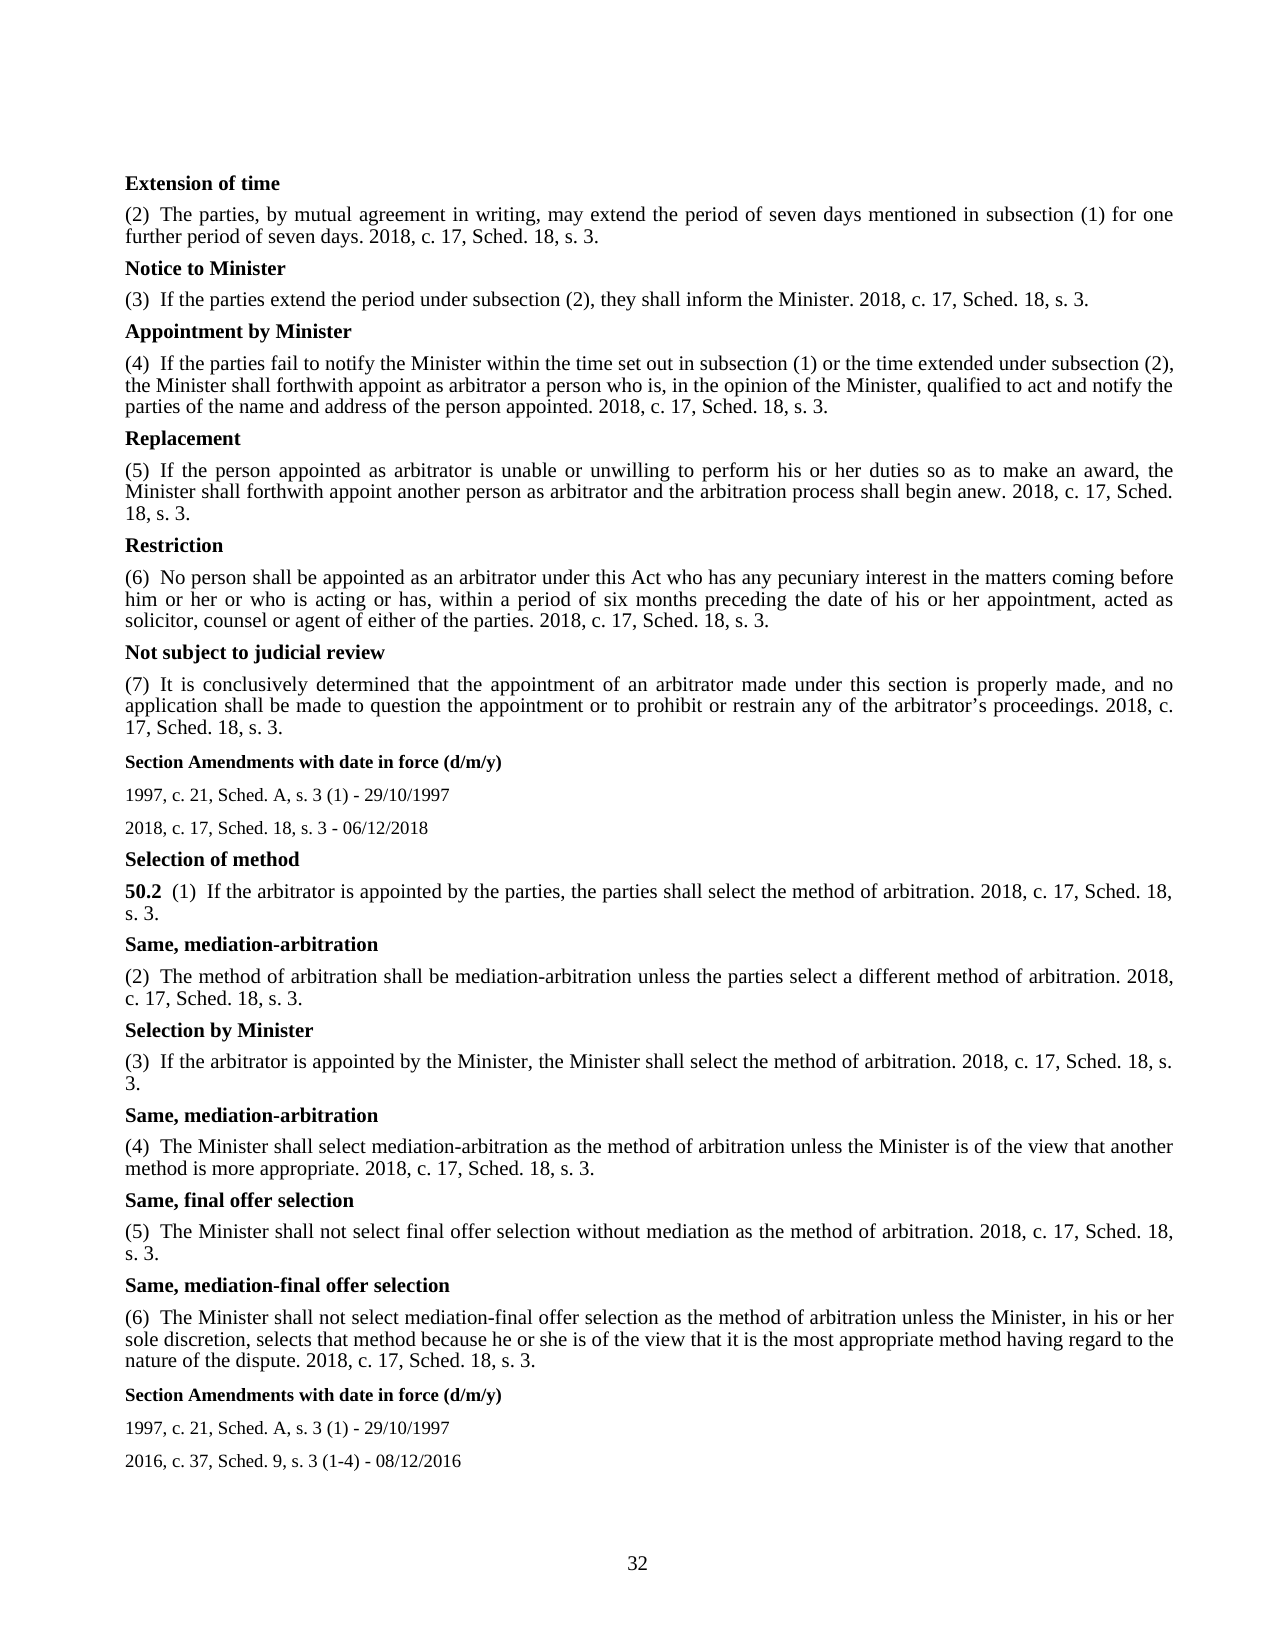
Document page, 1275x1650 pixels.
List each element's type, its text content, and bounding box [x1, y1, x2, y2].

text (4) If the parties fail to notify the Minister within the time set out in subsection (1) or the time extended under subsection (2), the Minister shall forthwith appoint as arbitrator a person who is, in the opinion of the Minister, qualified to act and notify the parties of the name and address of the person appointed. 2018, c. 17, Sched. 18, s. 3. [125, 353, 1175, 418]
text (3) If the arbitrator is appointed by the Minister, the Minister shall select the method of arbitration. 2018, c. 17, Sched. 18, s. 3. [125, 1051, 1175, 1095]
text Replacement [125, 431, 1175, 449]
text (5) The Minister shall not select final offer selection without mediation as the method of arbitration. 2018, c. 17, Sched. 18, s. 3. [125, 1222, 1175, 1265]
text (6) The Minister shall not select mediation-final offer selection as the method of arbitration unless the Minister, in his or her sole discretion, selects that method because he or she is of the view that it is the most appropriate method having regard to the nature of the dispute. 2018, c. 17, Sched. 18, s. 3. [125, 1307, 1175, 1372]
text Appointment by Minister [125, 324, 1175, 342]
text 2018, c. 17, Sched. 18, s. 3 - 06/12/2018 [125, 817, 1175, 839]
text 1997, c. 21, Sched. A, s. 3 (1) - 29/10/1997 [125, 784, 1175, 806]
text (4) The Minister shall select mediation-arbitration as the method of arbitration unless the Minister is of the view that another method is more appropriate. 2018, c. 17, Sched. 18, s. 3. [125, 1136, 1175, 1180]
text Same, mediation-arbitration [125, 1107, 1175, 1126]
text Notice to Minister [125, 260, 1175, 279]
text (7) It is conclusively determined that the appointment of an arbitrator made under this section is properly made, and no application shall be made to question the appointment or to prohibit or restrain any of the arbitrator’s proceedings. 2018, c. 17, Sched. 18, s. 3. [125, 674, 1175, 739]
text (5) If the person appointed as arbitrator is unable or unwilling to perform his or her duties so as to make an award, the Minister shall forthwith appoint another person as arbitrator and the arbitration process shall begin anew. 2018, c. 17, Sched. 18, s. 3. [125, 460, 1175, 525]
text (2) The method of arbitration shall be mediation-arbitration unless the parties select a different method of arbitration. 2018, c. 17, Sched. 18, s. 3. [125, 966, 1175, 1009]
text Same, mediation-arbitration [125, 937, 1175, 956]
text 2016, c. 37, Sched. 9, s. 3 (1-4) - 08/12/2016 [125, 1450, 1175, 1472]
text (2) The parties, by mutual agreement in writing, may extend the period of seven days mentioned in subsection (1) for one further period of seven days. 2018, c. 17, Sched. 18, s. 3. [125, 204, 1175, 248]
text (6) No person shall be appointed as an arbitrator under this Act who has any pecuniary interest in the matters coming before him or her or who is acting or has, within a period of six months preceding the date of his or her appointment, acted as solicitor, counsel or agent of either of the parties. 2018, c. 17, Sched. 18, s. 3. [125, 567, 1175, 632]
text Extension of time [125, 175, 1175, 194]
text Section Amendments with date in force (d/m/y) [125, 1384, 1175, 1405]
text Section Amendments with date in force (d/m/y) [125, 751, 1175, 772]
text Selection by Minister [125, 1022, 1175, 1041]
text Not subject to judicial review [125, 644, 1175, 663]
text Restriction [125, 538, 1175, 556]
text Same, final offer selection [125, 1192, 1175, 1211]
text Same, mediation-final offer selection [125, 1278, 1175, 1296]
text (3) If the parties extend the period under subsection (2), they shall inform the Minister. 2018, c. 17, Sched. 18, s. 3. [125, 289, 1175, 311]
text Selection of method [125, 852, 1175, 870]
text 1997, c. 21, Sched. A, s. 3 (1) - 29/10/1997 [125, 1417, 1175, 1439]
text 50.2 (1) If the arbitrator is appointed by the parties, the parties shall select the method of arbitration. 2018, c. 17, Sched. 18, s. 3. [125, 881, 1175, 924]
